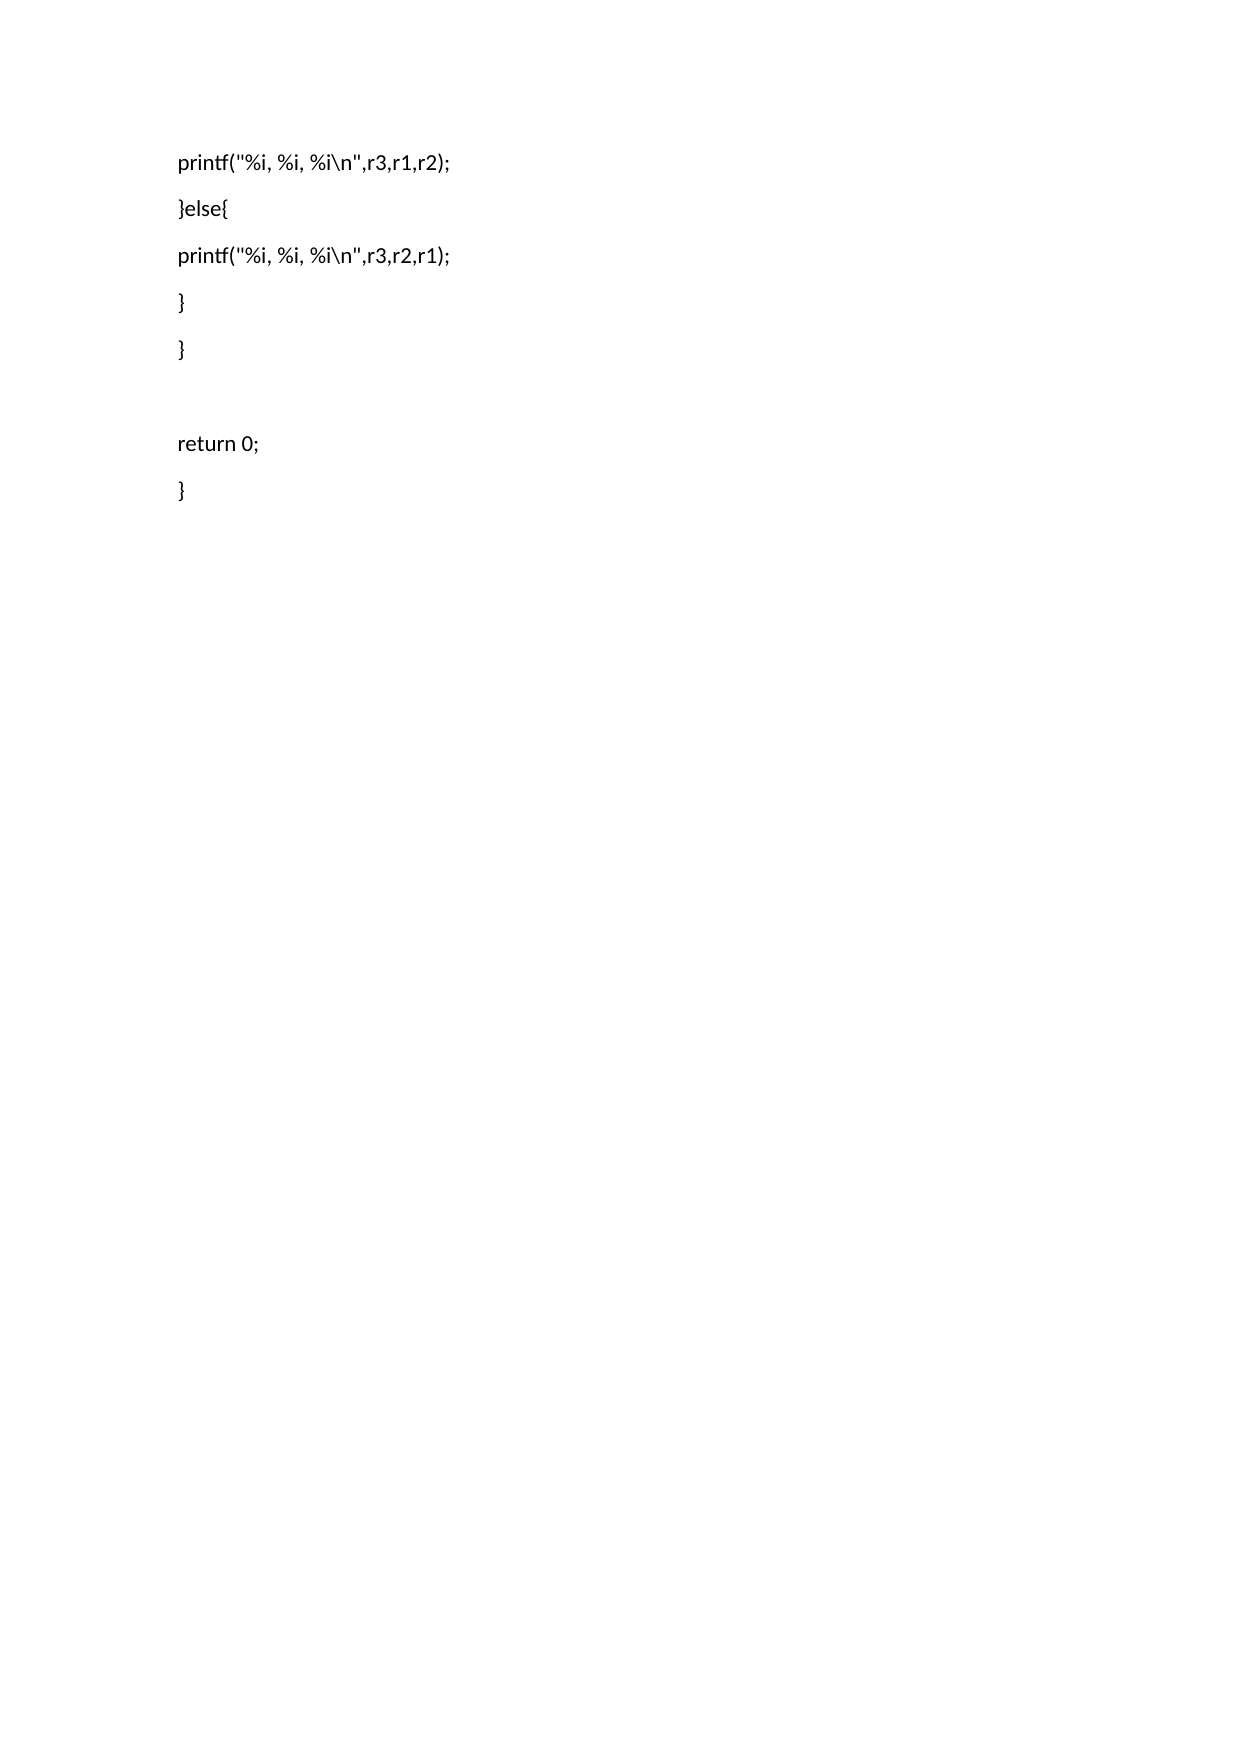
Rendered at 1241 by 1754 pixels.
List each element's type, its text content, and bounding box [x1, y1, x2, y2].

text } [177, 335, 1063, 363]
text printf("%i, %i, %i\n",r3,r2,r1); [177, 241, 1063, 269]
text }else{ [177, 194, 1063, 222]
text printf("%i, %i, %i\n",r3,r1,r2); [177, 148, 1063, 176]
text } [177, 476, 1063, 504]
text return 0; [177, 429, 1063, 457]
text } [177, 288, 1063, 316]
